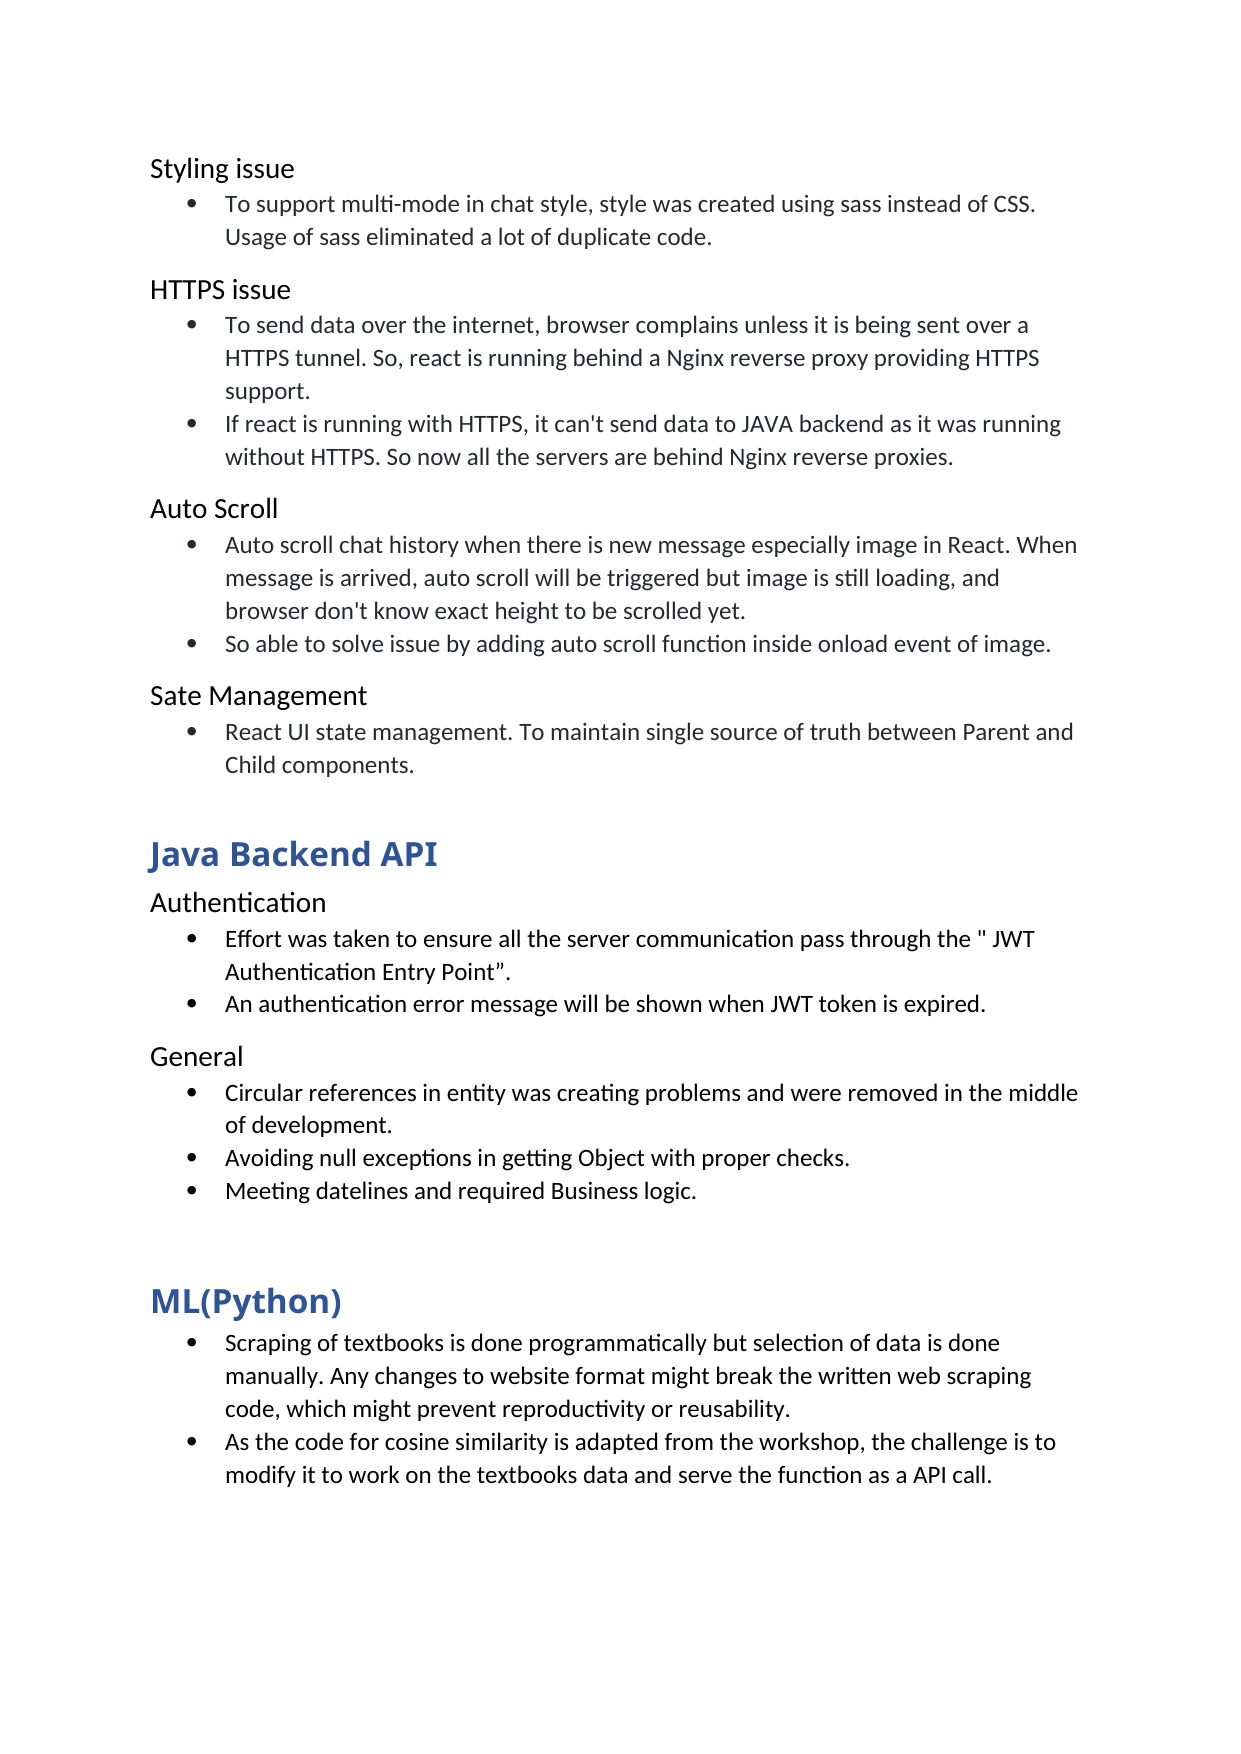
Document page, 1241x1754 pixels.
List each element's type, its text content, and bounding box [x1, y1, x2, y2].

subtitle Java Backend API [150, 831, 1090, 877]
list If react is running with HTTPS, it can't send data to JAVA backend as it was running without HTTPS. So now all the servers are behind Nginx reverse proxies. [187, 408, 1090, 472]
list To support multi-mode in chat style, style was created using sass instead of CSS. Usage of sass eliminated a lot of duplicate code. [187, 188, 1090, 252]
list Scraping of textbooks is done programmatically but selection of data is done manually. Any changes to website format might break the written web scraping code, which might prevent reproductivity or reusability. [187, 1327, 1090, 1423]
subtitle Sate Management [150, 677, 1090, 713]
subtitle Auto Scroll [150, 491, 1090, 526]
list Effort was taken to ensure all the server communication pass through the " JWT Authentication Entry Point”. [187, 923, 1090, 986]
list Auto scroll chat history when there is new message especially image in React. When message is arrived, auto scroll will be triggered but image is still loading, and browser don't know exact height to be scrolled yet. [187, 529, 1090, 625]
list Meeting datelines and required Business logic. [187, 1175, 1090, 1206]
list Circular references in entity was creating problems and were removed in the middle of development. [187, 1077, 1090, 1140]
list An authentication error message will be shown when JWT token is expired. [187, 989, 1090, 1019]
list To send data over the internet, browser complains unless it is being sent over a HTTPS tunnel. So, react is running behind a Nginx reverse proxy providing HTTPS support. [187, 309, 1090, 406]
list So able to solve issue by adding auto scroll function inside onload event of image. [187, 628, 1090, 658]
subtitle ML(Python) [150, 1278, 1090, 1323]
subtitle Authentication [150, 884, 1090, 920]
list As the code for cosine similarity is adapted from the workshop, the challenge is to modify it to work on the textbooks data and serve the function as a API call. [187, 1426, 1090, 1489]
subtitle General [150, 1038, 1090, 1074]
subtitle HTTPS issue [150, 271, 1090, 307]
subtitle Styling issue [150, 150, 1090, 186]
list Avoiding null exceptions in getting Object with proper checks. [187, 1142, 1090, 1173]
list React UI state management. To maintain single source of truth between Parent and Child components. [187, 716, 1090, 779]
